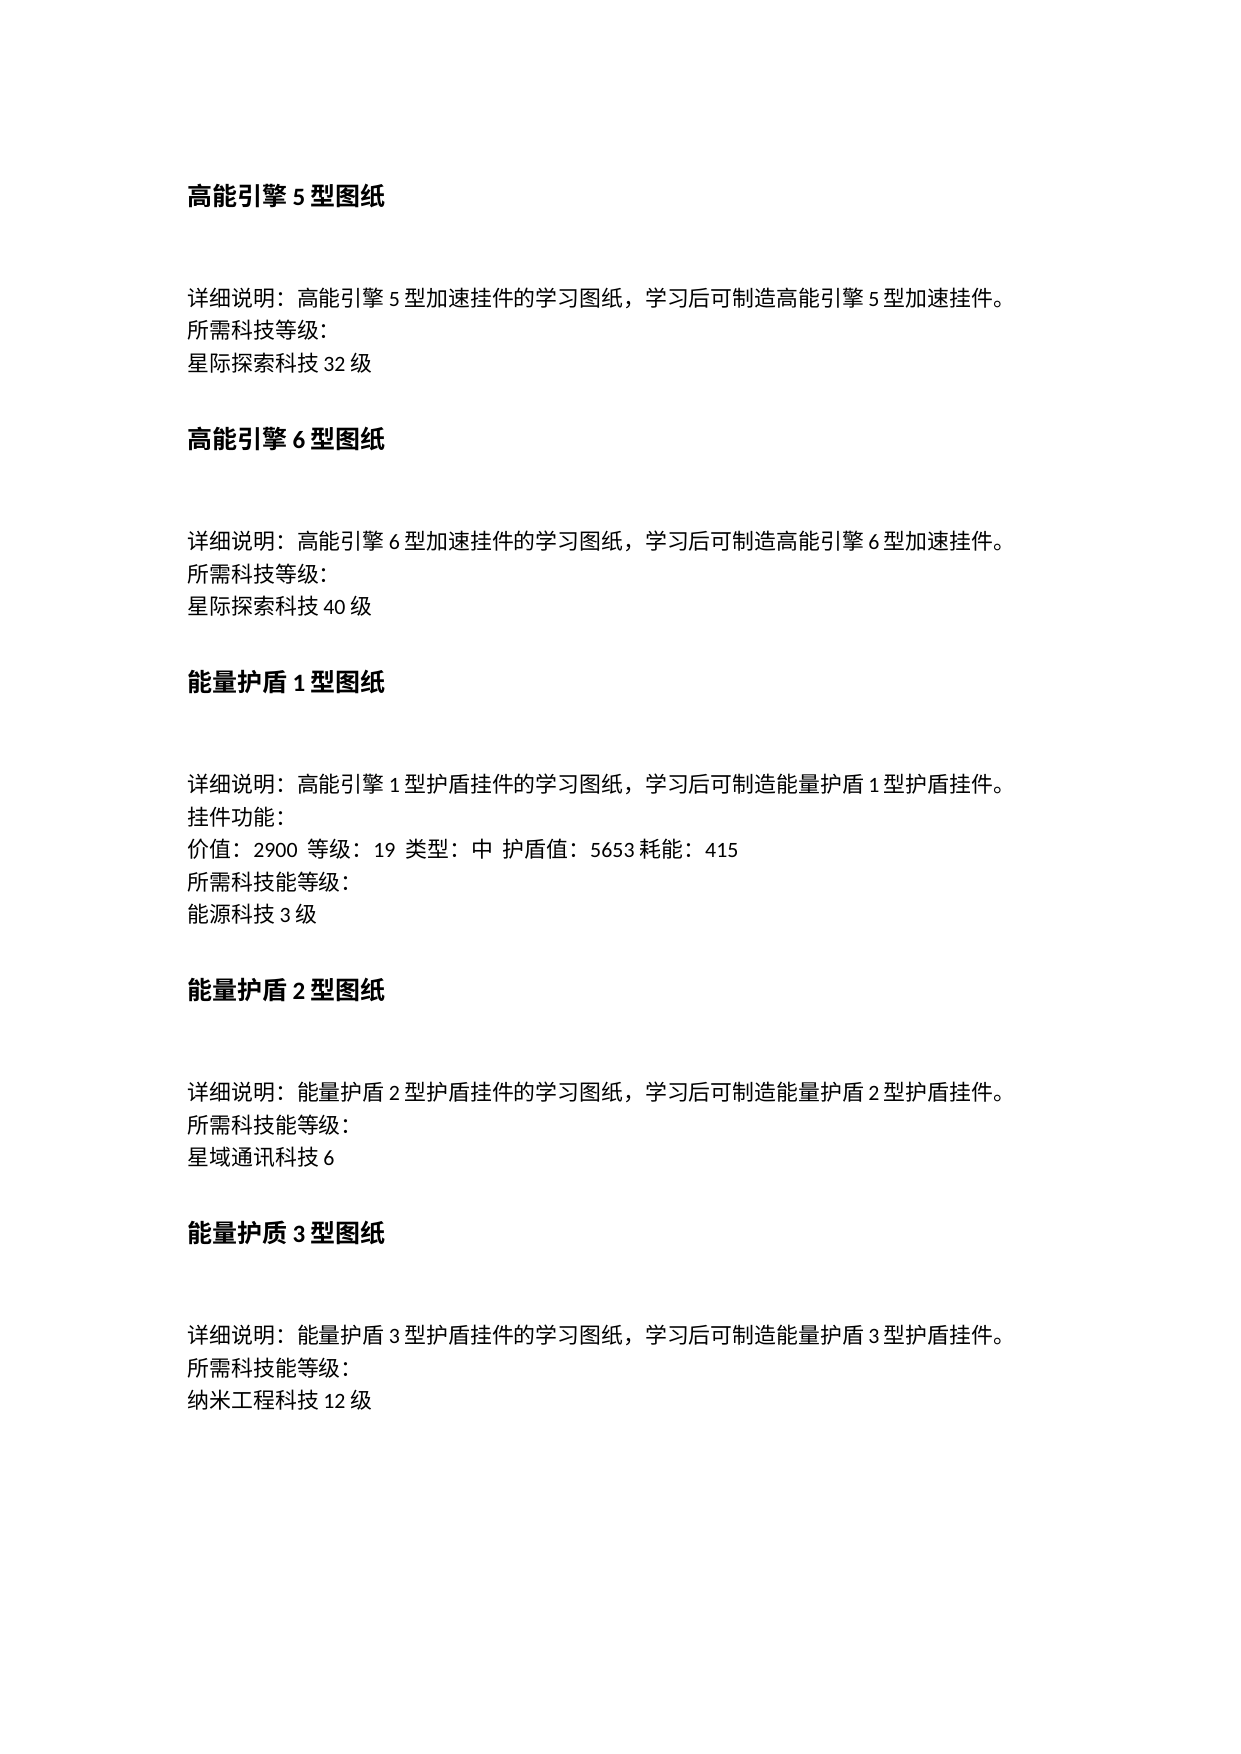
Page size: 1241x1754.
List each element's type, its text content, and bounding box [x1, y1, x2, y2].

text 详细说明：高能引擎1型护盾挂件的学习图纸，学习后可制造能量护盾1型护盾挂件。 [187, 767, 1053, 799]
subtitle 能量护质3型图纸 [187, 1199, 1053, 1264]
subtitle 高能引擎5型图纸 [187, 162, 1053, 227]
text 星际探索科技40级 [187, 589, 1053, 621]
text 所需科技能等级： [187, 1351, 1053, 1383]
text 所需科技能等级： [187, 864, 1053, 897]
subtitle 高能引擎6型图纸 [187, 405, 1053, 470]
text 详细说明：高能引擎5型加速挂件的学习图纸，学习后可制造高能引擎5型加速挂件。 [187, 281, 1053, 313]
text 所需科技等级： [187, 313, 1053, 346]
text 详细说明：能量护盾3型护盾挂件的学习图纸，学习后可制造能量护盾3型护盾挂件。 [187, 1318, 1053, 1351]
text 能源科技3级 [187, 897, 1053, 929]
text 详细说明：高能引擎6型加速挂件的学习图纸，学习后可制造高能引擎6型加速挂件。 [187, 524, 1053, 556]
text 星际探索科技32级 [187, 346, 1053, 378]
text 价值：2900 等级：19 类型：中 护盾值：5653 耗能：415 [187, 832, 1053, 864]
text 纳米工程科技12级 [187, 1383, 1053, 1416]
text 所需科技等级： [187, 556, 1053, 589]
text 挂件功能： [187, 799, 1053, 832]
subtitle 能量护盾2型图纸 [187, 956, 1053, 1021]
subtitle 能量护盾1型图纸 [187, 648, 1053, 713]
text 所需科技能等级： [187, 1107, 1053, 1140]
text 详细说明：能量护盾2型护盾挂件的学习图纸，学习后可制造能量护盾2型护盾挂件。 [187, 1075, 1053, 1107]
text 星域通讯科技6 [187, 1140, 1053, 1172]
